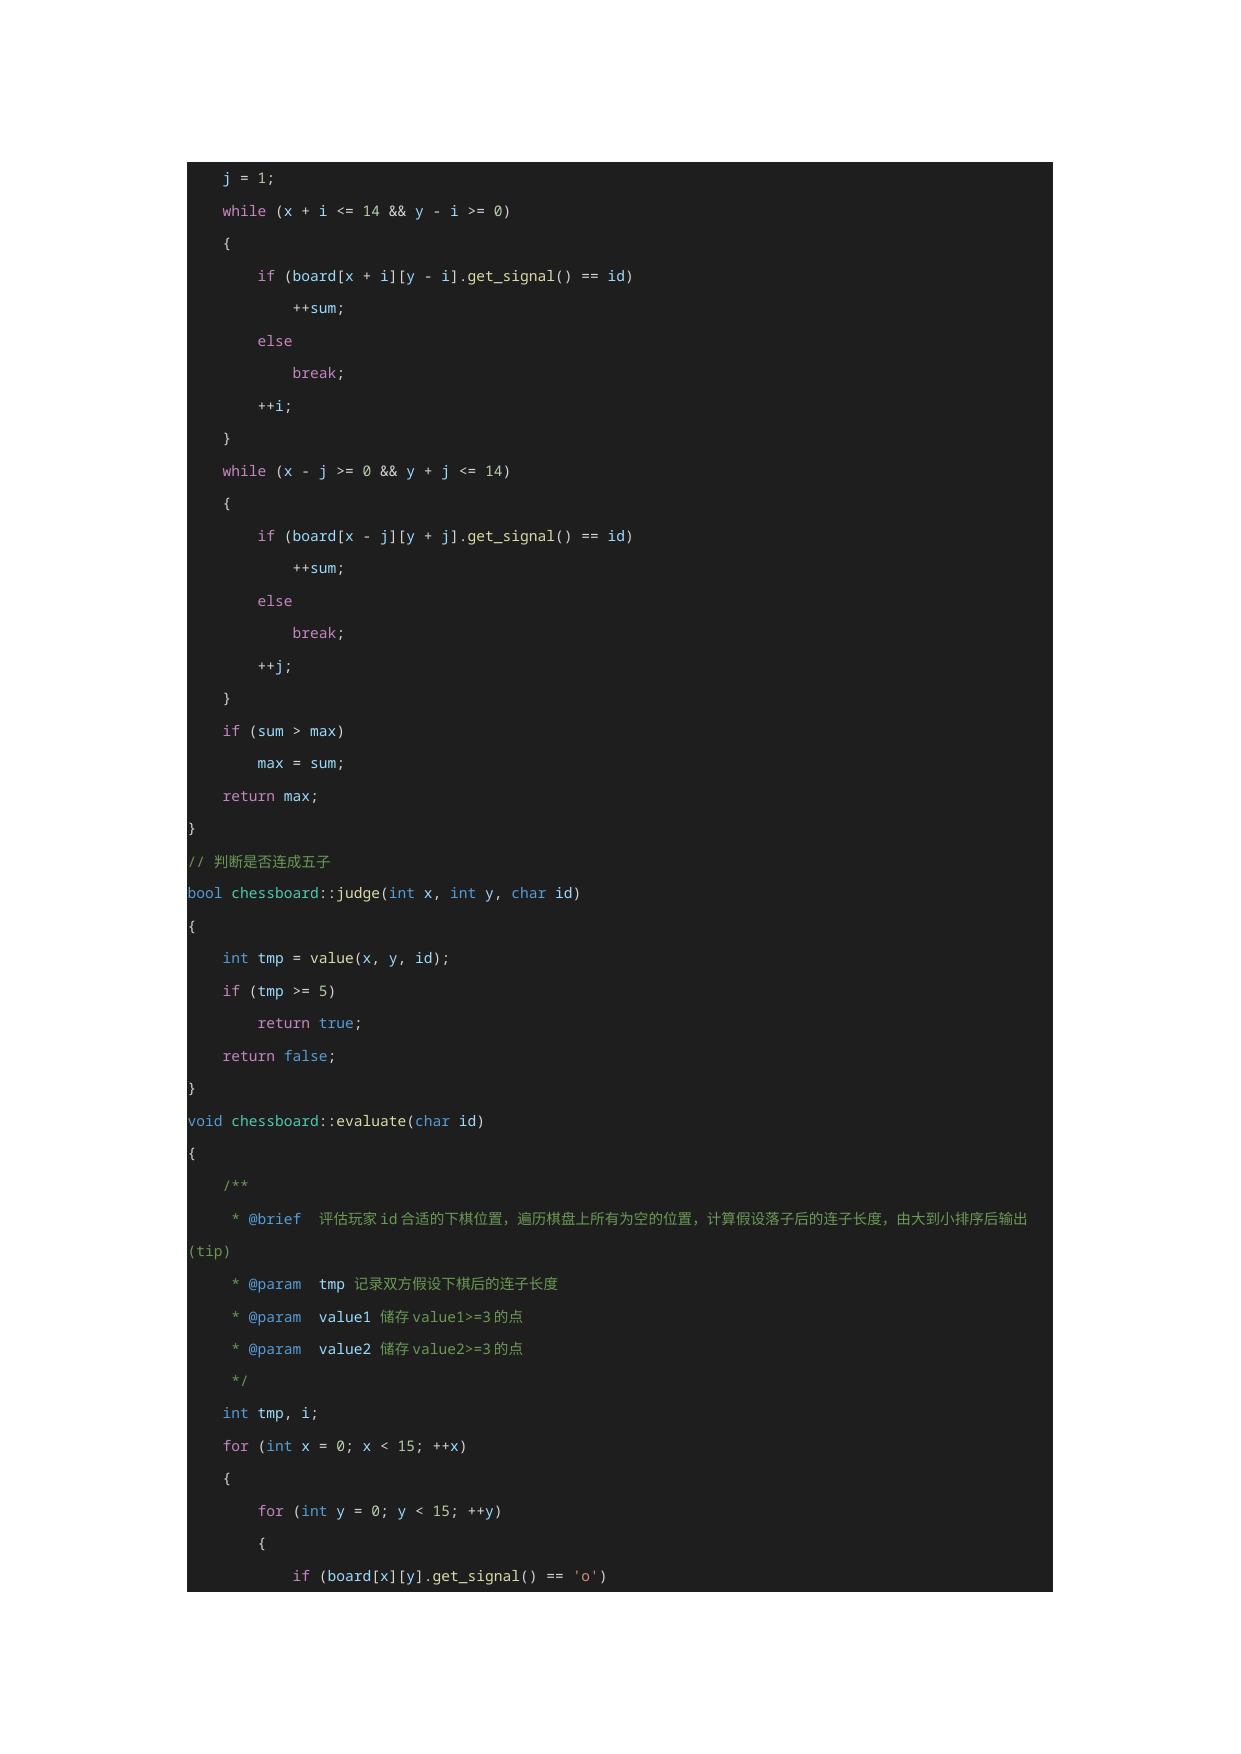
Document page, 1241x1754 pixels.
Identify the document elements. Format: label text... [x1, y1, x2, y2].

text * @brief 评估玩家id合适的下棋位置，遍历棋盘上所有为空的位置，计算假设落子后的连子长度，由大到小排序后输出(tip) [187, 1202, 1053, 1267]
text while (x + i <= 14 && y - i >= 0) [187, 194, 1053, 227]
text while (x - j >= 0 && y + j <= 14) [187, 454, 1053, 487]
text { [187, 1527, 1053, 1559]
text } [187, 682, 1053, 714]
text void chessboard::evaluate(char id) [187, 1104, 1053, 1137]
text int tmp, i; [187, 1397, 1053, 1429]
text } [187, 812, 1053, 844]
text /** [187, 1169, 1053, 1202]
text } [187, 422, 1053, 454]
text // 判断是否连成五子 [187, 844, 1053, 877]
text * @param tmp 记录双方假设下棋后的连子长度 [187, 1267, 1053, 1299]
text ++j; [187, 649, 1053, 682]
text if (sum > max) [187, 714, 1053, 747]
text j = 1; [187, 162, 1053, 194]
text if (board[x - j][y + j].get_signal() == id) [187, 519, 1053, 552]
text return false; [187, 1039, 1053, 1072]
text return max; [187, 779, 1053, 812]
text if (board[x + i][y - i].get_signal() == id) [187, 259, 1053, 292]
text ++i; [187, 389, 1053, 422]
text { [187, 909, 1053, 942]
text { [187, 227, 1053, 259]
text if (tmp >= 5) [187, 974, 1053, 1007]
text else [187, 584, 1053, 617]
text bool chessboard::judge(int x, int y, char id) [187, 877, 1053, 909]
text { [187, 1462, 1053, 1494]
text return true; [187, 1007, 1053, 1039]
text max = sum; [187, 747, 1053, 779]
text if (board[x][y].get_signal() == 'o') [187, 1559, 1053, 1592]
text */ [187, 1364, 1053, 1397]
text else [187, 324, 1053, 357]
text break; [187, 357, 1053, 389]
text break; [187, 617, 1053, 649]
text int tmp = value(x, y, id); [187, 942, 1053, 974]
text ++sum; [187, 552, 1053, 584]
text * @param value2 储存value2>=3的点 [187, 1332, 1053, 1364]
text * @param value1 储存value1>=3的点 [187, 1299, 1053, 1332]
text for (int y = 0; y < 15; ++y) [187, 1494, 1053, 1527]
text } [187, 1072, 1053, 1104]
text { [187, 1137, 1053, 1169]
text for (int x = 0; x < 15; ++x) [187, 1429, 1053, 1462]
text ++sum; [187, 292, 1053, 324]
text { [187, 487, 1053, 519]
